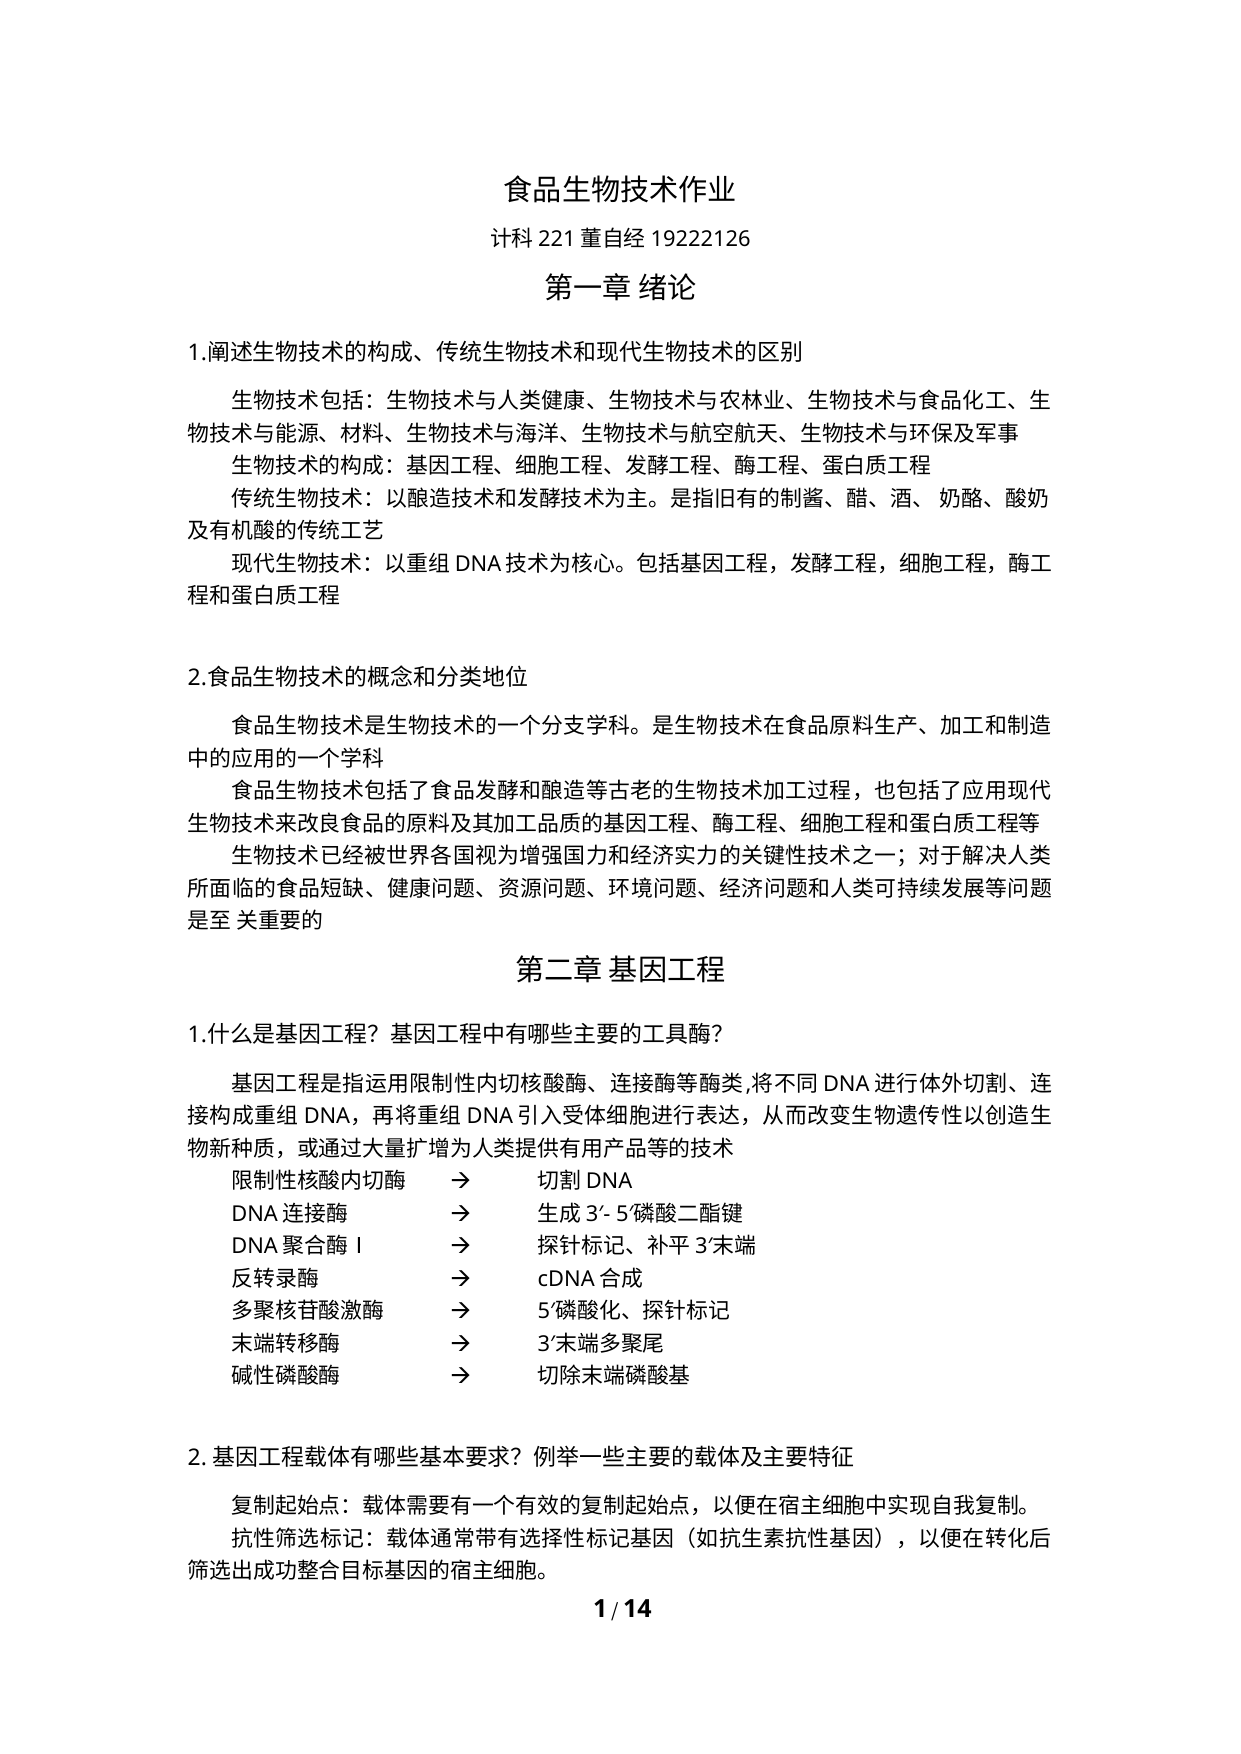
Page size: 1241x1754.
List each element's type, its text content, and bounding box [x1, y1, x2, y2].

text 现代生物技术：以重组DNA技术为核心。包括基因工程，发酵工程，细胞工程，酶工程和蛋白质工程 [187, 546, 1053, 611]
text 2.食品生物技术的概念和分类地位 [187, 643, 1053, 708]
text 1.阐述生物技术的构成、传统生物技术和现代生物技术的区别 [187, 318, 1053, 383]
text 生物技术包括：生物技术与人类健康、生物技术与农林业、生物技术与食品化工、生物技术与能源、材料、生物技术与海洋、生物技术与航空航天、生物技术与环保及军事 [187, 383, 1053, 448]
text 计科221董自经 19222126 [187, 221, 1053, 253]
text 基因工程是指运用限制性内切核酸酶、连接酶等酶类,将不同DNA进行体外切割、连接构成重组DNA，再将重组DNA引入受体细胞进行表达，从而改变生物遗传性以创造生物新种质，或通过大量扩增为人类提供有用产品等的技术 [187, 1066, 1053, 1163]
text 2. 基因工程载体有哪些基本要求？例举一些主要的载体及主要特征 [187, 1423, 1053, 1488]
text 复制起始点：载体需要有一个有效的复制起始点，以便在宿主细胞中实现自我复制。 [187, 1488, 1053, 1521]
text 第一章 绪论 [187, 253, 1053, 318]
text 限制性核酸内切酶 切割DNA [187, 1163, 1053, 1196]
text 传统生物技术：以酿造技术和发酵技术为主。是指旧有的制酱、醋、酒、 奶酪、酸奶及有机酸的传统工艺 [187, 481, 1053, 546]
text 1.什么是基因工程？基因工程中有哪些主要的工具酶？ [187, 1001, 1053, 1066]
text 末端转移酶 3′末端多聚尾 [187, 1326, 1053, 1358]
text 第二章 基因工程 [187, 936, 1053, 1001]
text 碱性磷酸酶 切除末端磷酸基 [187, 1358, 1053, 1391]
text 多聚核苷酸激酶 5′磷酸化、探针标记 [187, 1293, 1053, 1326]
text 反转录酶 cDNA合成 [187, 1261, 1053, 1293]
text 食品生物技术包括了食品发酵和酿造等古老的生物技术加工过程，也包括了应用现代生物技术来改良食品的原料及其加工品质的基因工程、酶工程、细胞工程和蛋白质工程等 [187, 773, 1053, 838]
text 抗性筛选标记：载体通常带有选择性标记基因（如抗生素抗性基因），以便在转化后筛选出成功整合目标基因的宿主细胞。 [187, 1521, 1053, 1586]
text DNA聚合酶Ⅰ 探针标记、补平3′末端 [187, 1228, 1053, 1261]
text 食品生物技术作业 [187, 156, 1053, 221]
text 生物技术的构成：基因工程、细胞工程、发酵工程、酶工程、蛋白质工程 [187, 448, 1053, 481]
text 生物技术已经被世界各国视为增强国力和经济实力的关键性技术之一；对于解决人类所面临的食品短缺、健康问题、资源问题、环境问题、经济问题和人类可持续发展等问题是至 关重要的 [187, 838, 1053, 936]
text DNA连接酶 生成3′- 5′磷酸二酯键 [187, 1196, 1053, 1228]
text 食品生物技术是生物技术的一个分支学科。是生物技术在食品原料生产、加工和制造中的应用的一个学科 [187, 708, 1053, 773]
